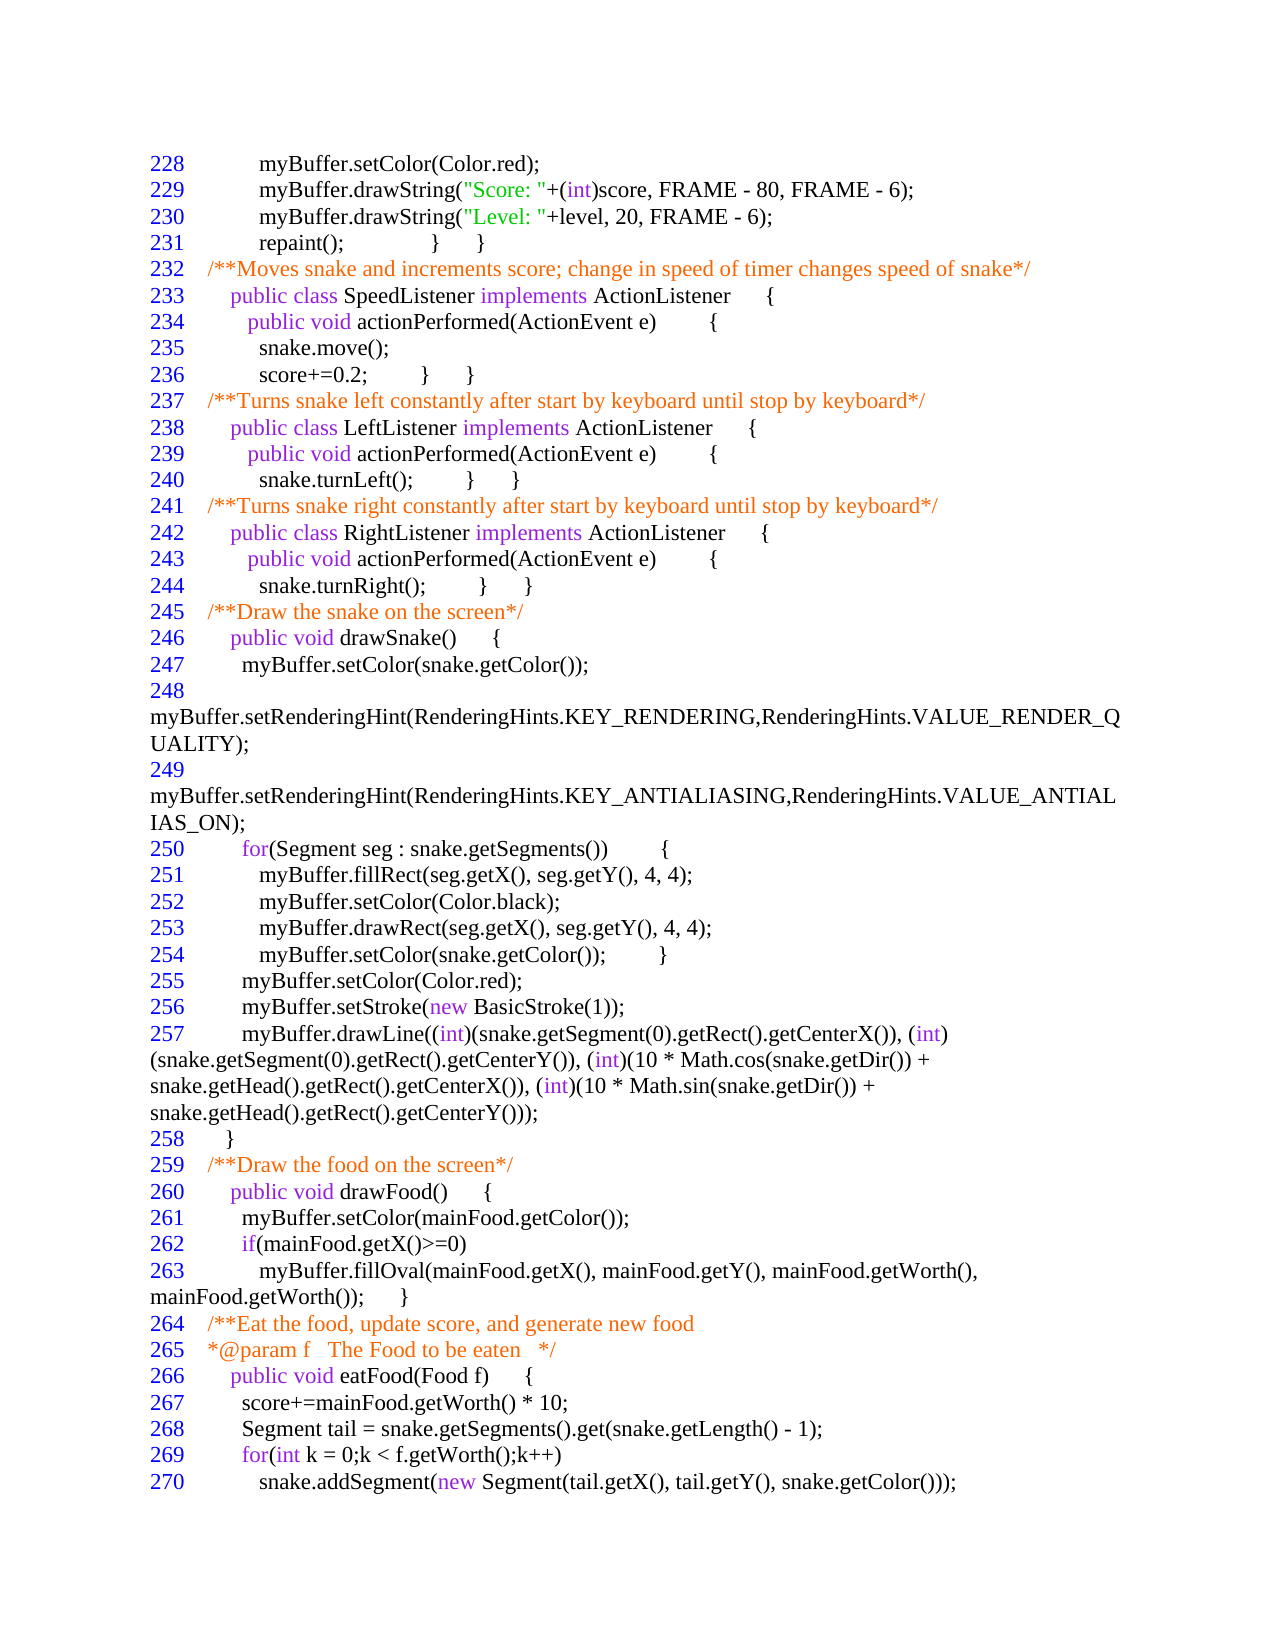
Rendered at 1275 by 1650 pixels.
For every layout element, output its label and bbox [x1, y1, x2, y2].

text [150, 150, 1125, 1494]
